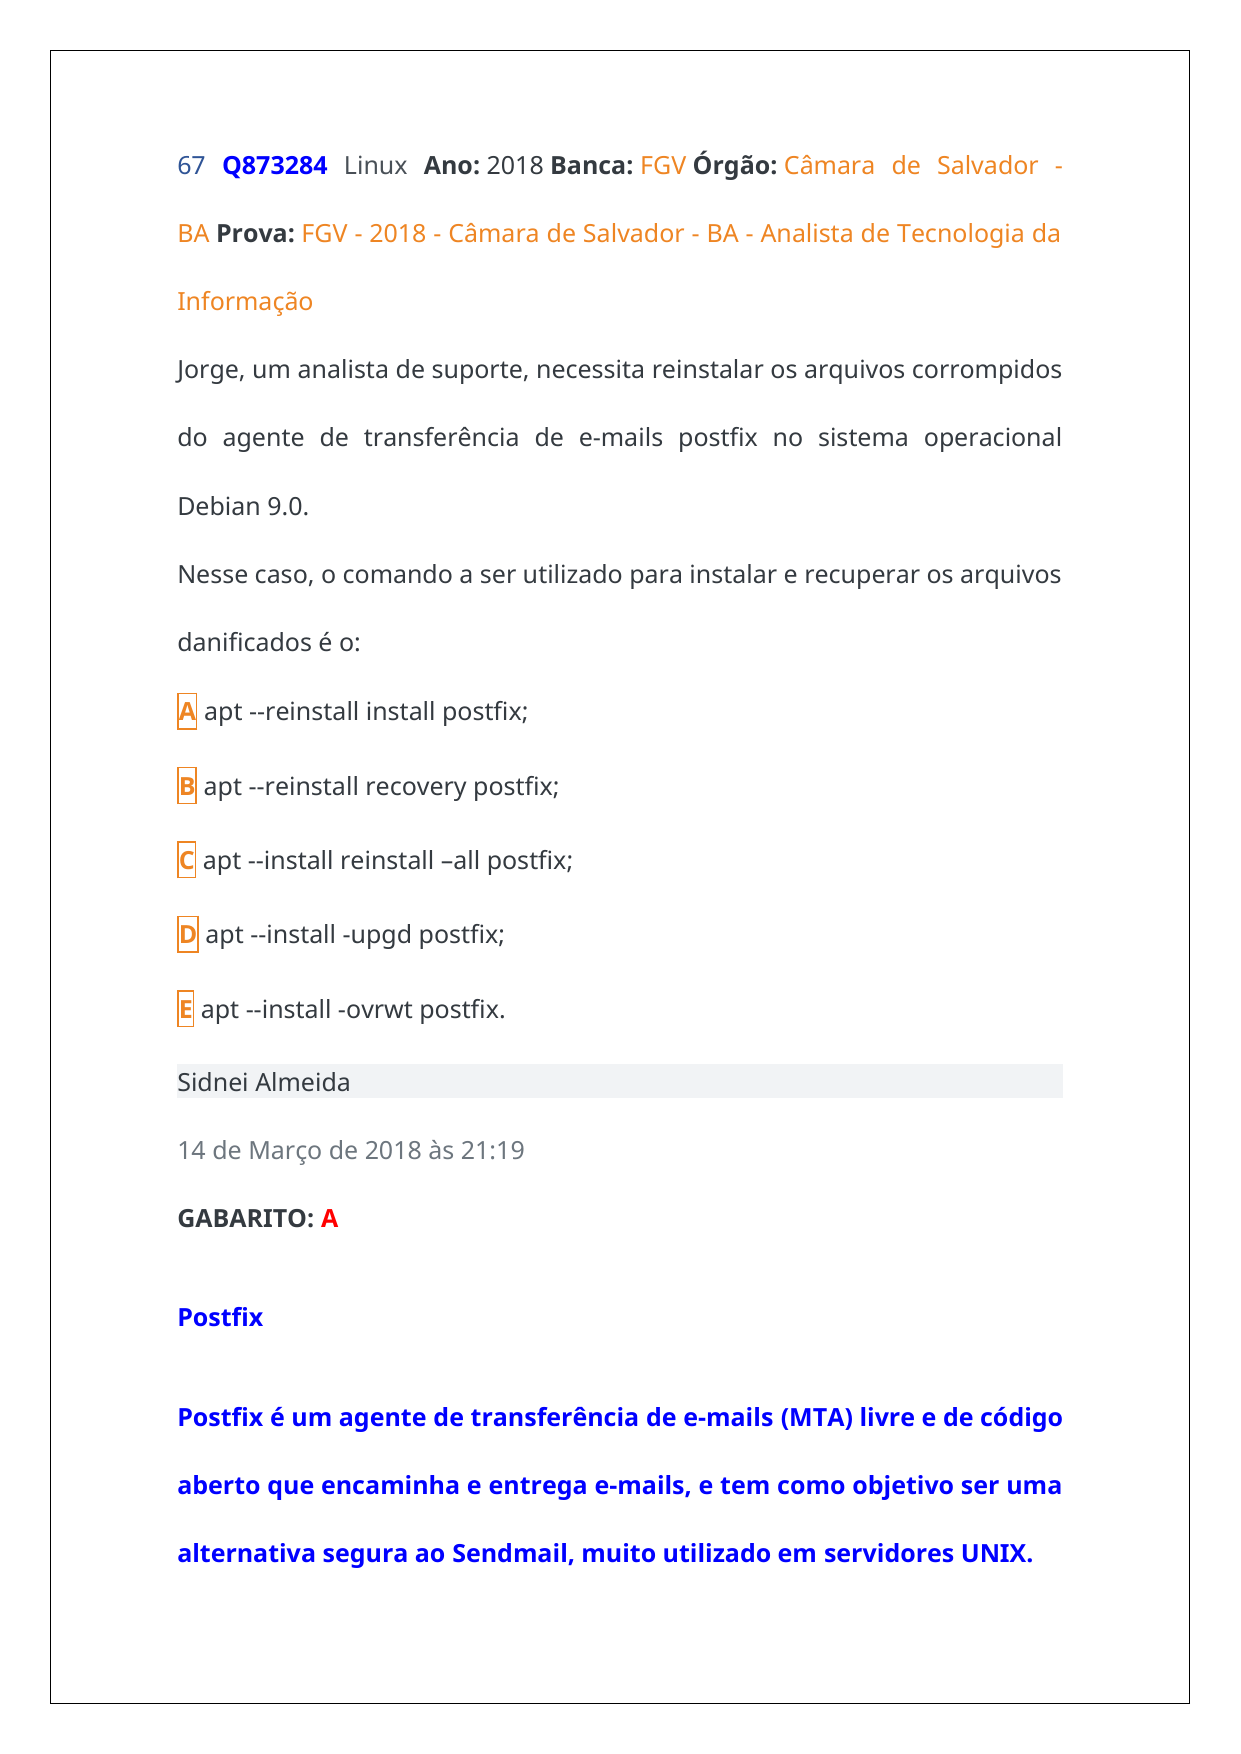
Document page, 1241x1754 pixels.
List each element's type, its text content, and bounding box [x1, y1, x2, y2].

text Sidnei Almeida [177, 1064, 1063, 1098]
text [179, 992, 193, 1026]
text C apt --install reinstall –all postfix; [196, 841, 1063, 878]
text B apt --reinstall recovery postfix; [197, 767, 1063, 804]
subtitle 67 Q873284 Linux Ano: 2018 Banca: FGV Órgão: Câmara de Salvador - BA Prova: FGV - 2018 - Câmara de Salvador - BA - Analista de Tecnologia da Informação [177, 147, 1063, 318]
text Postfix [177, 1300, 1063, 1334]
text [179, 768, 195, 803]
text 14 de Março de 2018 às 21:19 [177, 1132, 1063, 1167]
text Postfix é um agente de transferência de e-mails (MTA) livre e de código aberto que encaminha e entrega e-mails, e tem como objetivo ser uma alternativa segura ao Sendmail, muito utilizado em servidores UNIX. [177, 1399, 1063, 1570]
text A apt --reinstall install postfix; [197, 692, 1063, 730]
text Jorge, um analista de suporte, necessita reinstalar os arquivos corrompidos do agente de transferência de e-mails postfix no sistema operacional Debian 9.0. [177, 352, 1063, 522]
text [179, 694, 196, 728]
text E apt --install -ovrwt postfix. [194, 990, 1063, 1027]
text D apt --install -upgd postfix; [199, 916, 1063, 953]
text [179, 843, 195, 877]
text Nesse caso, o comando a ser utilizado para instalar e recuperar os arquivos danificados é o: [177, 556, 1063, 658]
text GABARITO: A [177, 1201, 1063, 1235]
